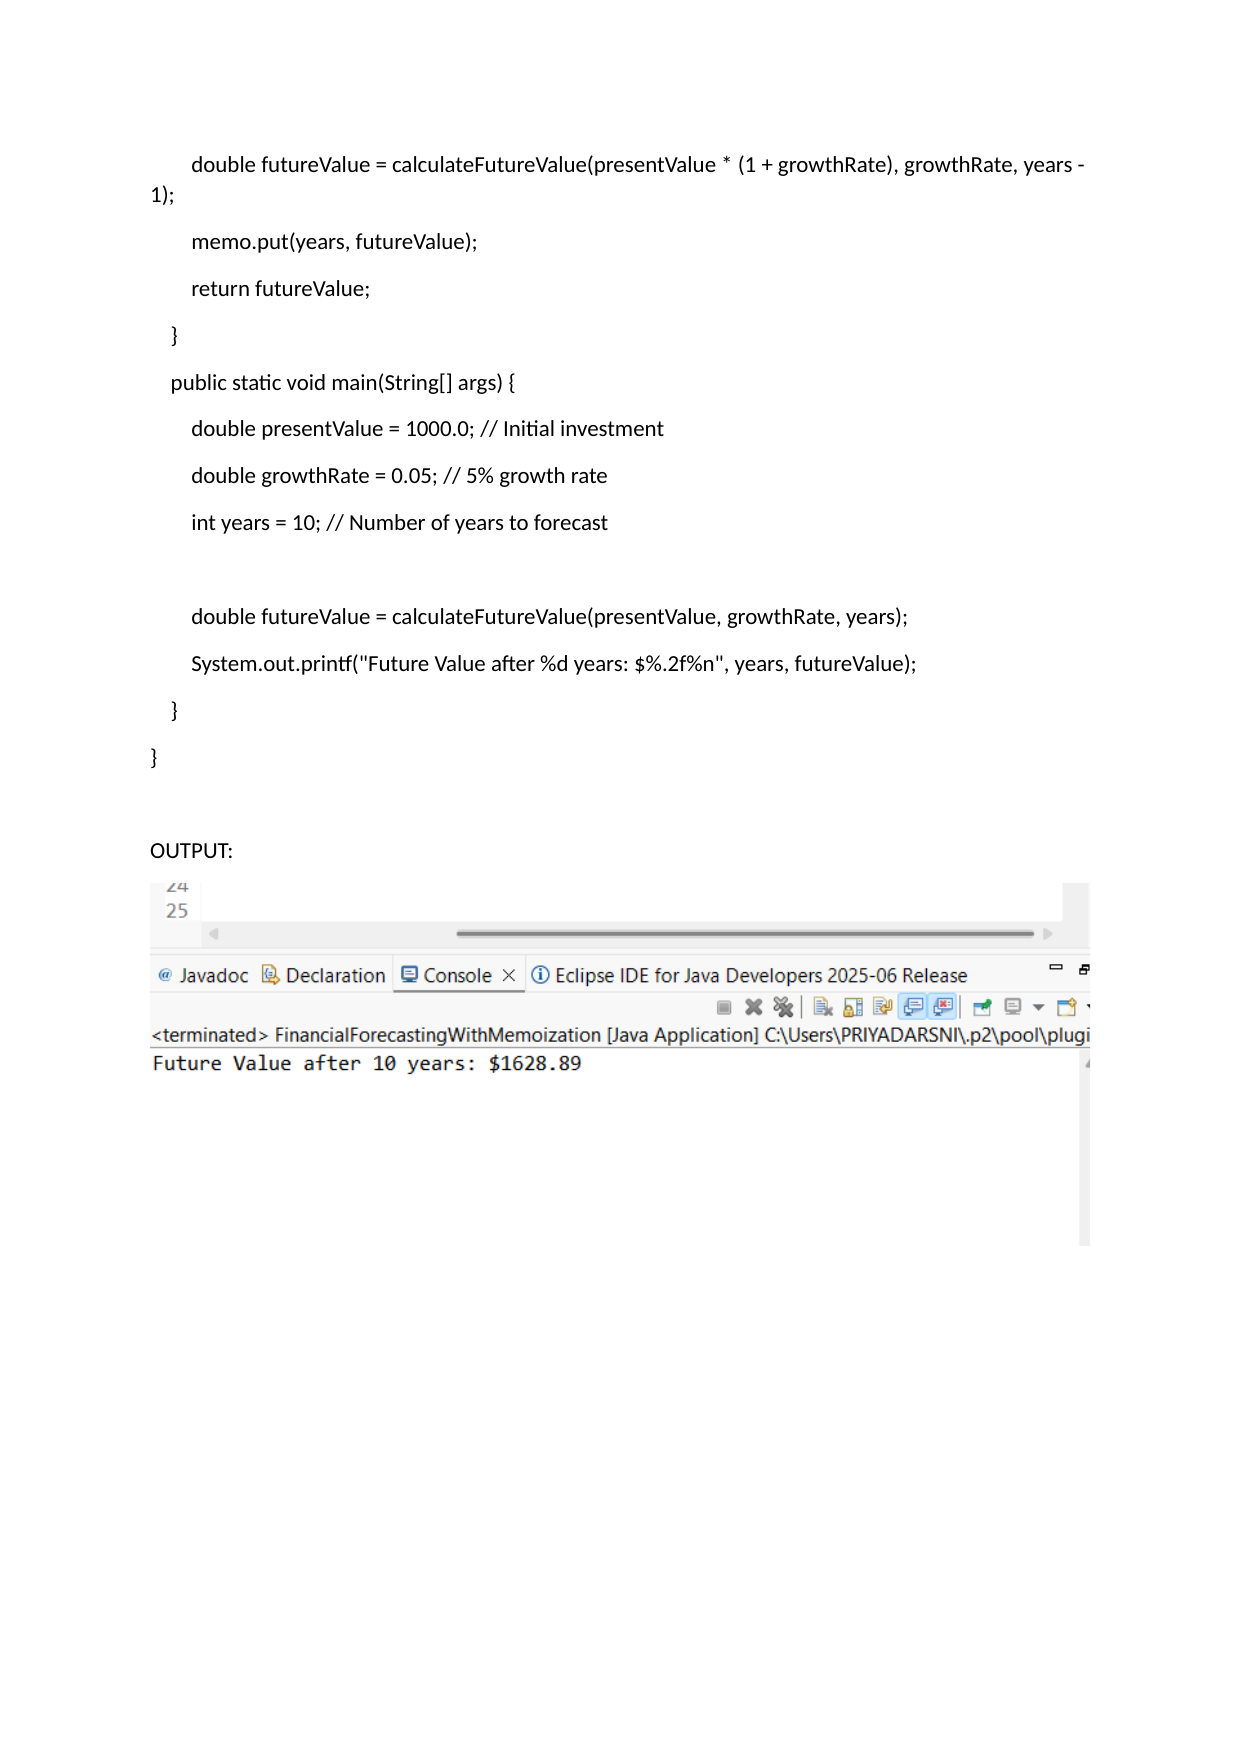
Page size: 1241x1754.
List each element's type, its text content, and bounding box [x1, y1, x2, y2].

text int years = 10; // Number of years to forecast [150, 508, 1090, 536]
text System.out.printf("Future Value after %d years: $%.2f%n", years, futureValue); [150, 649, 1090, 677]
text double futureValue = calculateFutureValue(presentValue * (1 + growthRate), growthRate, years - 1); [150, 150, 1090, 208]
text } [150, 696, 1090, 724]
text double futureValue = calculateFutureValue(presentValue, growthRate, years); [150, 602, 1090, 630]
text double presentValue = 1000.0; // Initial investment [150, 414, 1090, 443]
text } [150, 743, 1090, 771]
text } [150, 321, 1090, 349]
text memo.put(years, futureValue); [150, 227, 1090, 255]
picture [150, 883, 1091, 1246]
text double growthRate = 0.05; // 5% growth rate [150, 461, 1090, 489]
text return futureValue; [150, 274, 1090, 302]
text OUTPUT: [150, 836, 1090, 864]
text public static void main(String[] args) { [150, 368, 1090, 396]
